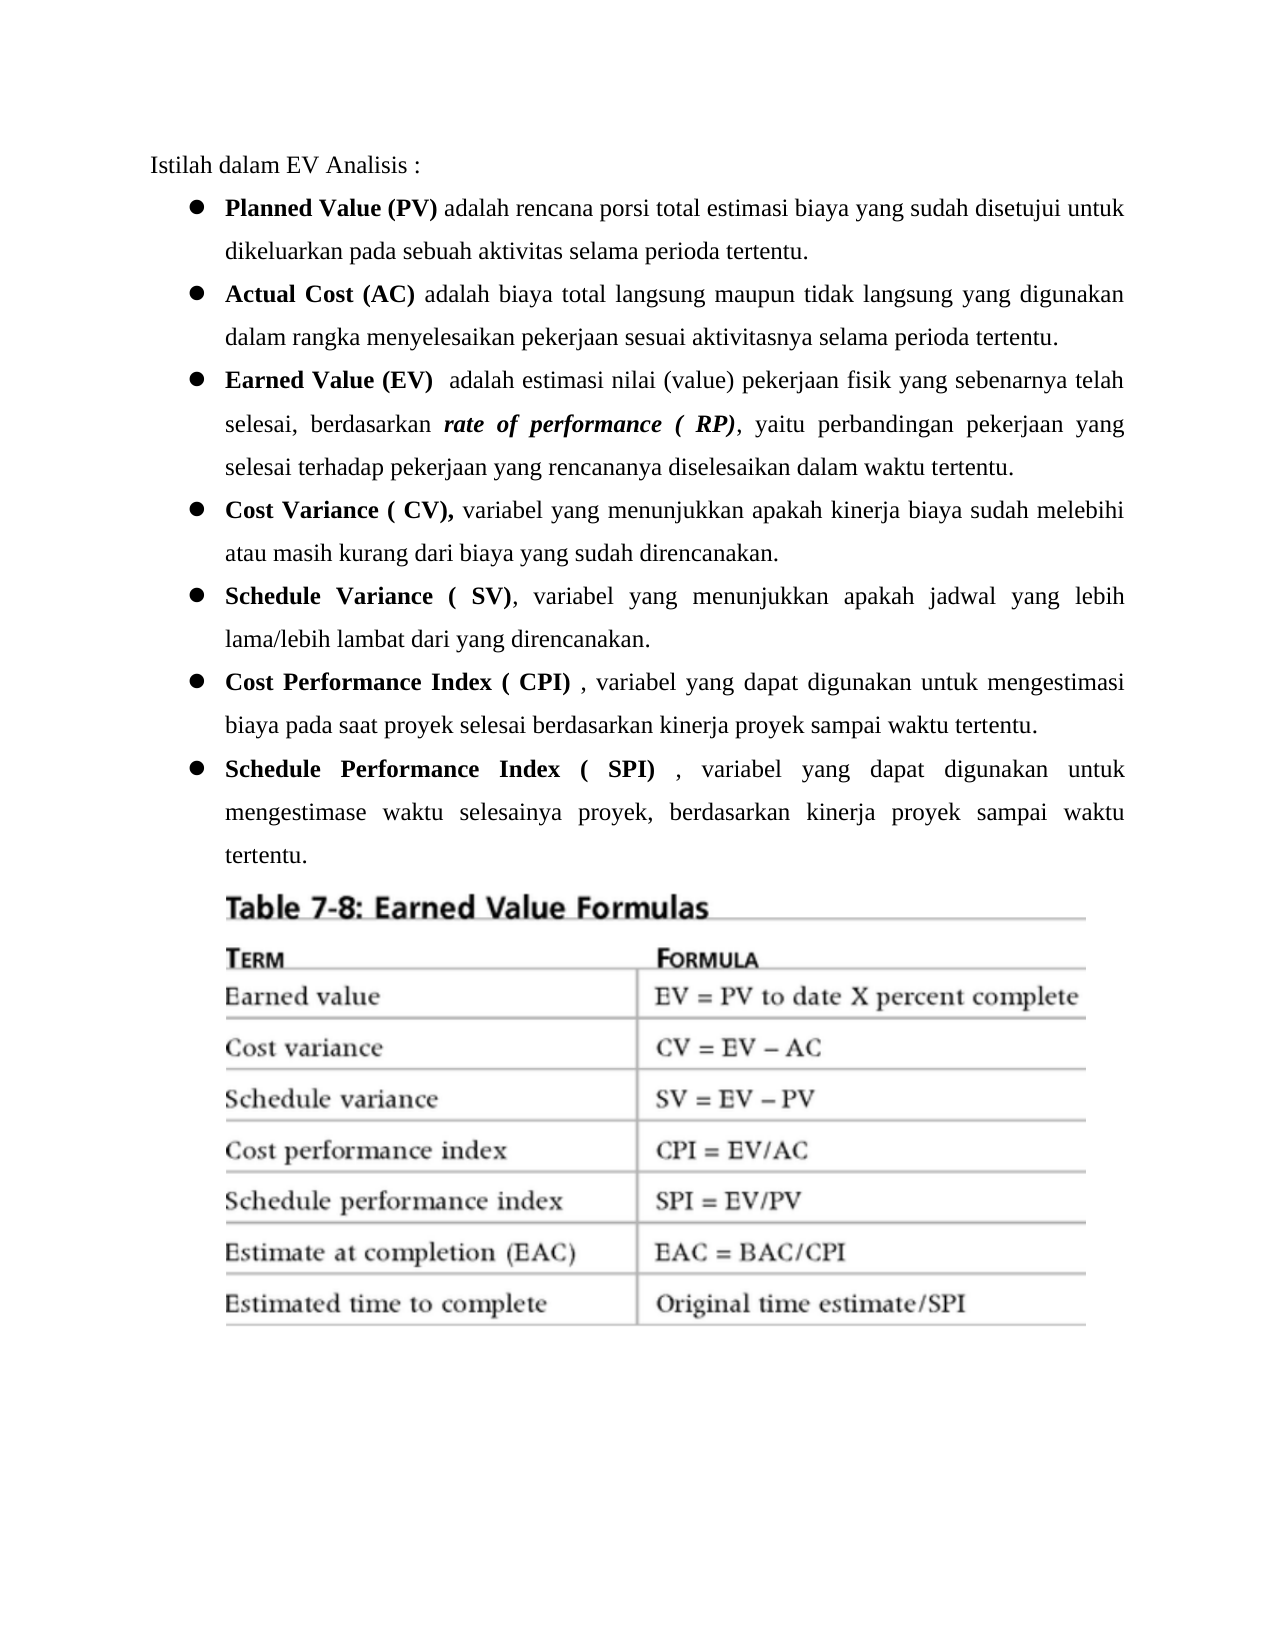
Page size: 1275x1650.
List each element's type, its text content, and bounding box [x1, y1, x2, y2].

list Schedule Variance ( SV), variabel yang menunjukkan apakah jadwal yang lebih lama/lebih lambat dari yang direncanakan. [187, 581, 1125, 653]
list Actual Cost (AC) adalah biaya total langsung maupun tidak langsung yang digunakan dalam rangka menyelesaikan pekerjaan sesuai aktivitasnya selama perioda tertentu. [187, 279, 1125, 351]
list Schedule Performance Index ( SPI) , variabel yang dapat digunakan untuk mengestimase waktu selesainya proyek, berdasarkan kinerja proyek sampai waktu tertentu. [187, 754, 1125, 869]
text Istilah dalam EV Analisis : [150, 150, 1125, 179]
list Earned Value (EV) adalah estimasi nilai (value) pekerjaan fisik yang sebenarnya telah selesai, berdasarkan rate of performance ( RP), yaitu perbandingan pekerjaan yang selesai terhadap pekerjaan yang rencananya diselesaikan dalam waktu tertentu. [187, 366, 1125, 481]
list Cost Variance ( CV), variabel yang menunjukkan apakah kinerja biaya sudah melebihi atau masih kurang dari biaya yang sudah direncanakan. [187, 495, 1125, 567]
list Cost Performance Index ( CPI) , variabel yang dapat digunakan untuk mengestimasi biaya pada saat proyek selesai berdasarkan kinerja proyek sampai waktu tertentu. [187, 667, 1125, 739]
list Planned Value (PV) adalah rencana porsi total estimasi biaya yang sudah disetujui untuk dikeluarkan pada sebuah aktivitas selama perioda tertentu. [187, 193, 1125, 265]
